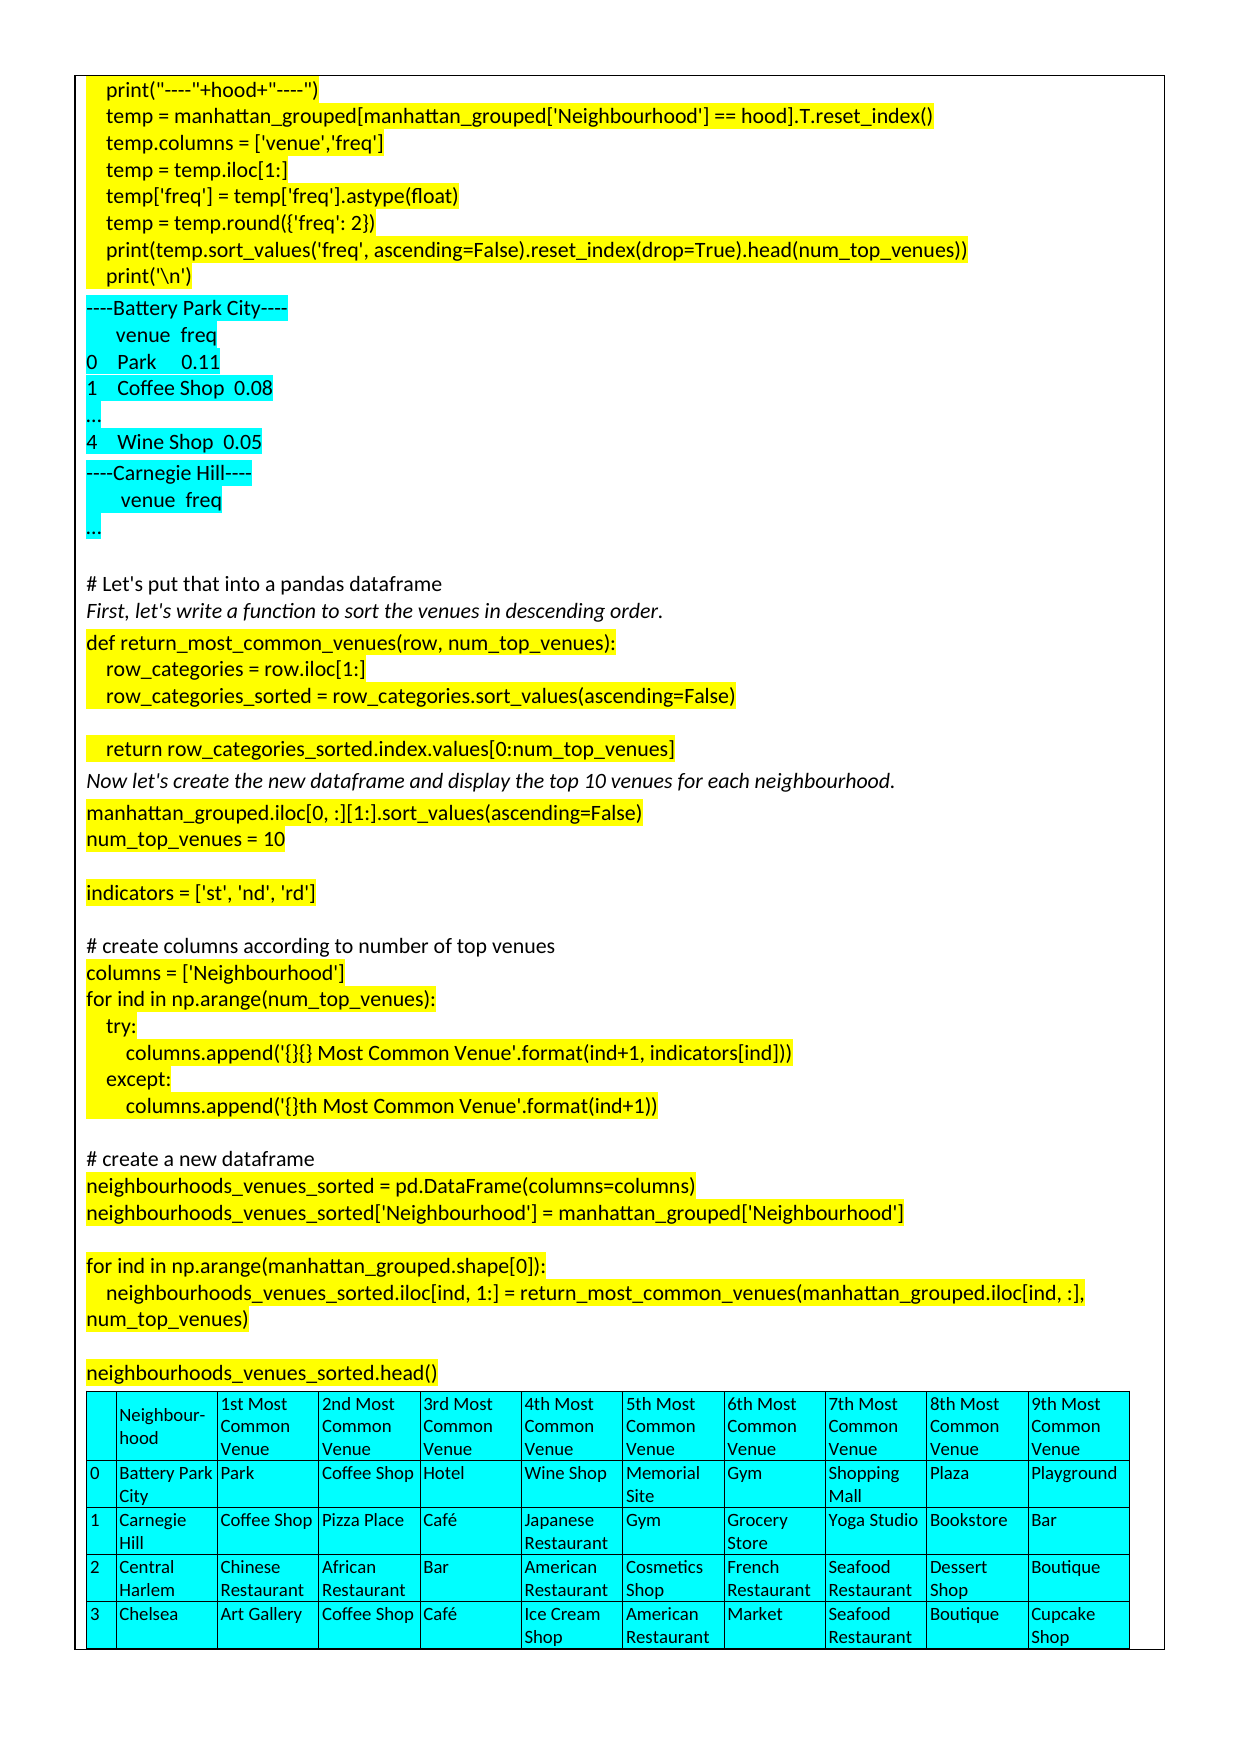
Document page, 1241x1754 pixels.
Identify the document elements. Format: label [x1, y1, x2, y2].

table_cell [76, 76, 1164, 1649]
